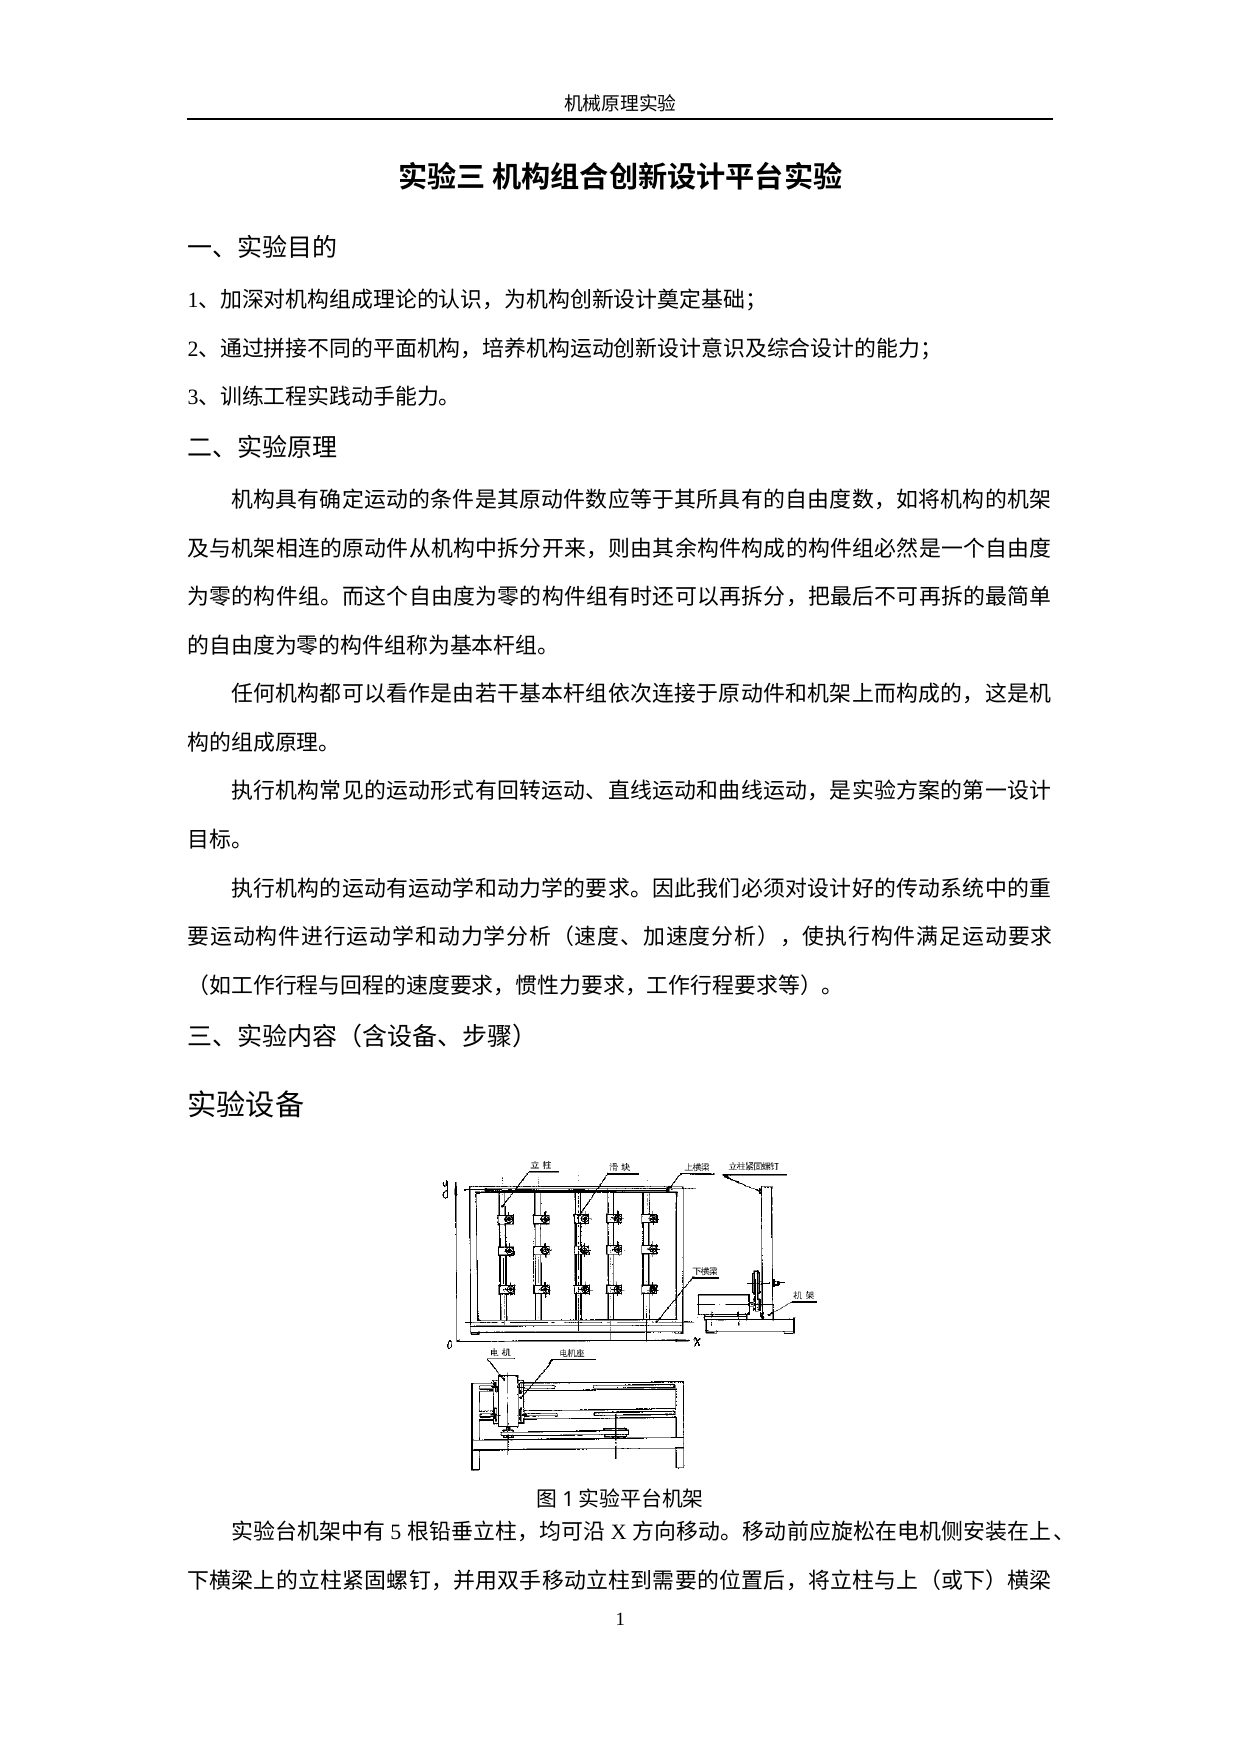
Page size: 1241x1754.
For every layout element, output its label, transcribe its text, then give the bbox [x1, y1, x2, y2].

text 机构具有确定运动的条件是其原动件数应等于其所具有的自由度数，如将机构的机架及与机架相连的原动件从机构中拆分开来，则由其余构件构成的构件组必然是一个自由度为零的构件组。而这个自由度为零的构件组有时还可以再拆分，把最后不可再拆的最简单的自由度为零的构件组称为基本杆组。 [187, 481, 1053, 660]
text 3、训练工程实践动手能力。 [187, 379, 1053, 411]
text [187, 1514, 1053, 1595]
subtitle 三、实验内容（含设备、步骤） [187, 1016, 1053, 1052]
subtitle 实验设备 [187, 1070, 1053, 1135]
subtitle 实验三 机构组合创新设计平台实验 [187, 154, 1053, 196]
subtitle 二、实验原理 [187, 427, 1053, 463]
text 图 1 实验平台机架 [187, 1481, 1053, 1514]
text 任何机构都可以看作是由若干基本杆组依次连接于原动件和机架上而构成的，这是机构的组成原理。 [187, 676, 1053, 757]
text 2、通过拼接不同的平面机构，培养机构运动创新设计意识及综合设计的能力； [187, 330, 1053, 363]
text 执行机构常见的运动形式有回转运动、直线运动和曲线运动，是实验方案的第一设计目标。 [187, 773, 1053, 854]
text 1、加深对机构组成理论的认识，为机构创新设计奠定基础； [187, 282, 1053, 314]
text 执行机构的运动有运动学和动力学的要求。因此我们必须对设计好的传动系统中的重要运动构件进行运动学和动力学分析（速度、加速度分析），使执行构件满足运动要求（如工作行程与回程的速度要求，惯性力要求，工作行程要求等）。 [187, 870, 1053, 1000]
subtitle 一、实验目的 [187, 228, 1053, 264]
